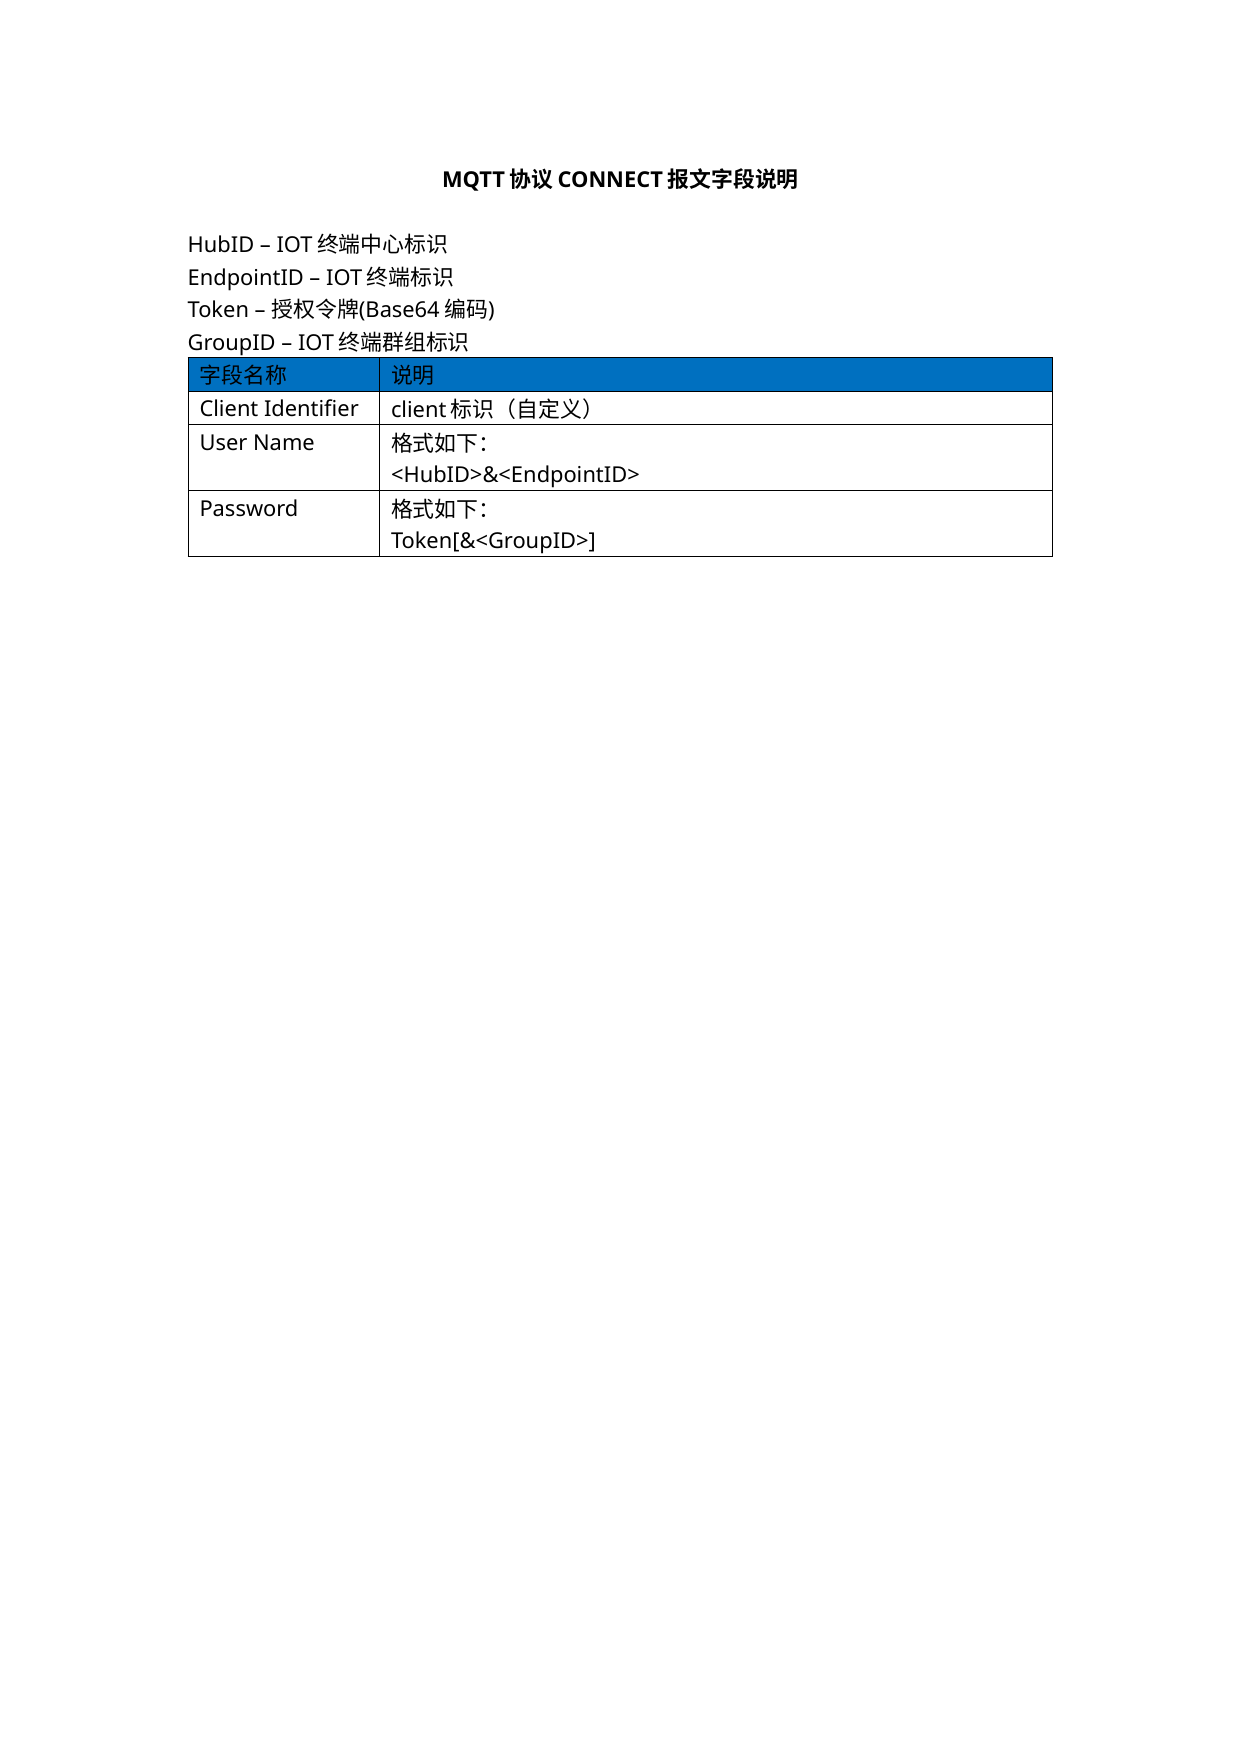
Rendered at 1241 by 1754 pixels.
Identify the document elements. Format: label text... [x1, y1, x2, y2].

table_cell 格式如下： Token[&<GroupID>] [380, 491, 1052, 556]
text Token – 授权令牌(Base64编码) [187, 292, 1053, 324]
table_cell Client Identifier [189, 392, 379, 424]
table_header 字段名称 [189, 358, 379, 391]
table_cell client标识（自定义） [380, 392, 1052, 424]
table_header 说明 [380, 358, 1052, 391]
table_cell 格式如下： <HubID>&<EndpointID> [380, 425, 1052, 490]
text EndpointID – IOT终端标识 [187, 259, 1053, 292]
text HubID – IOT终端中心标识 [187, 227, 1053, 259]
text MQTT协议CONNECT报文字段说明 [187, 162, 1053, 194]
text GroupID – IOT终端群组标识 [187, 324, 1053, 357]
table_cell Password [189, 491, 379, 556]
table_cell User Name [189, 425, 379, 490]
